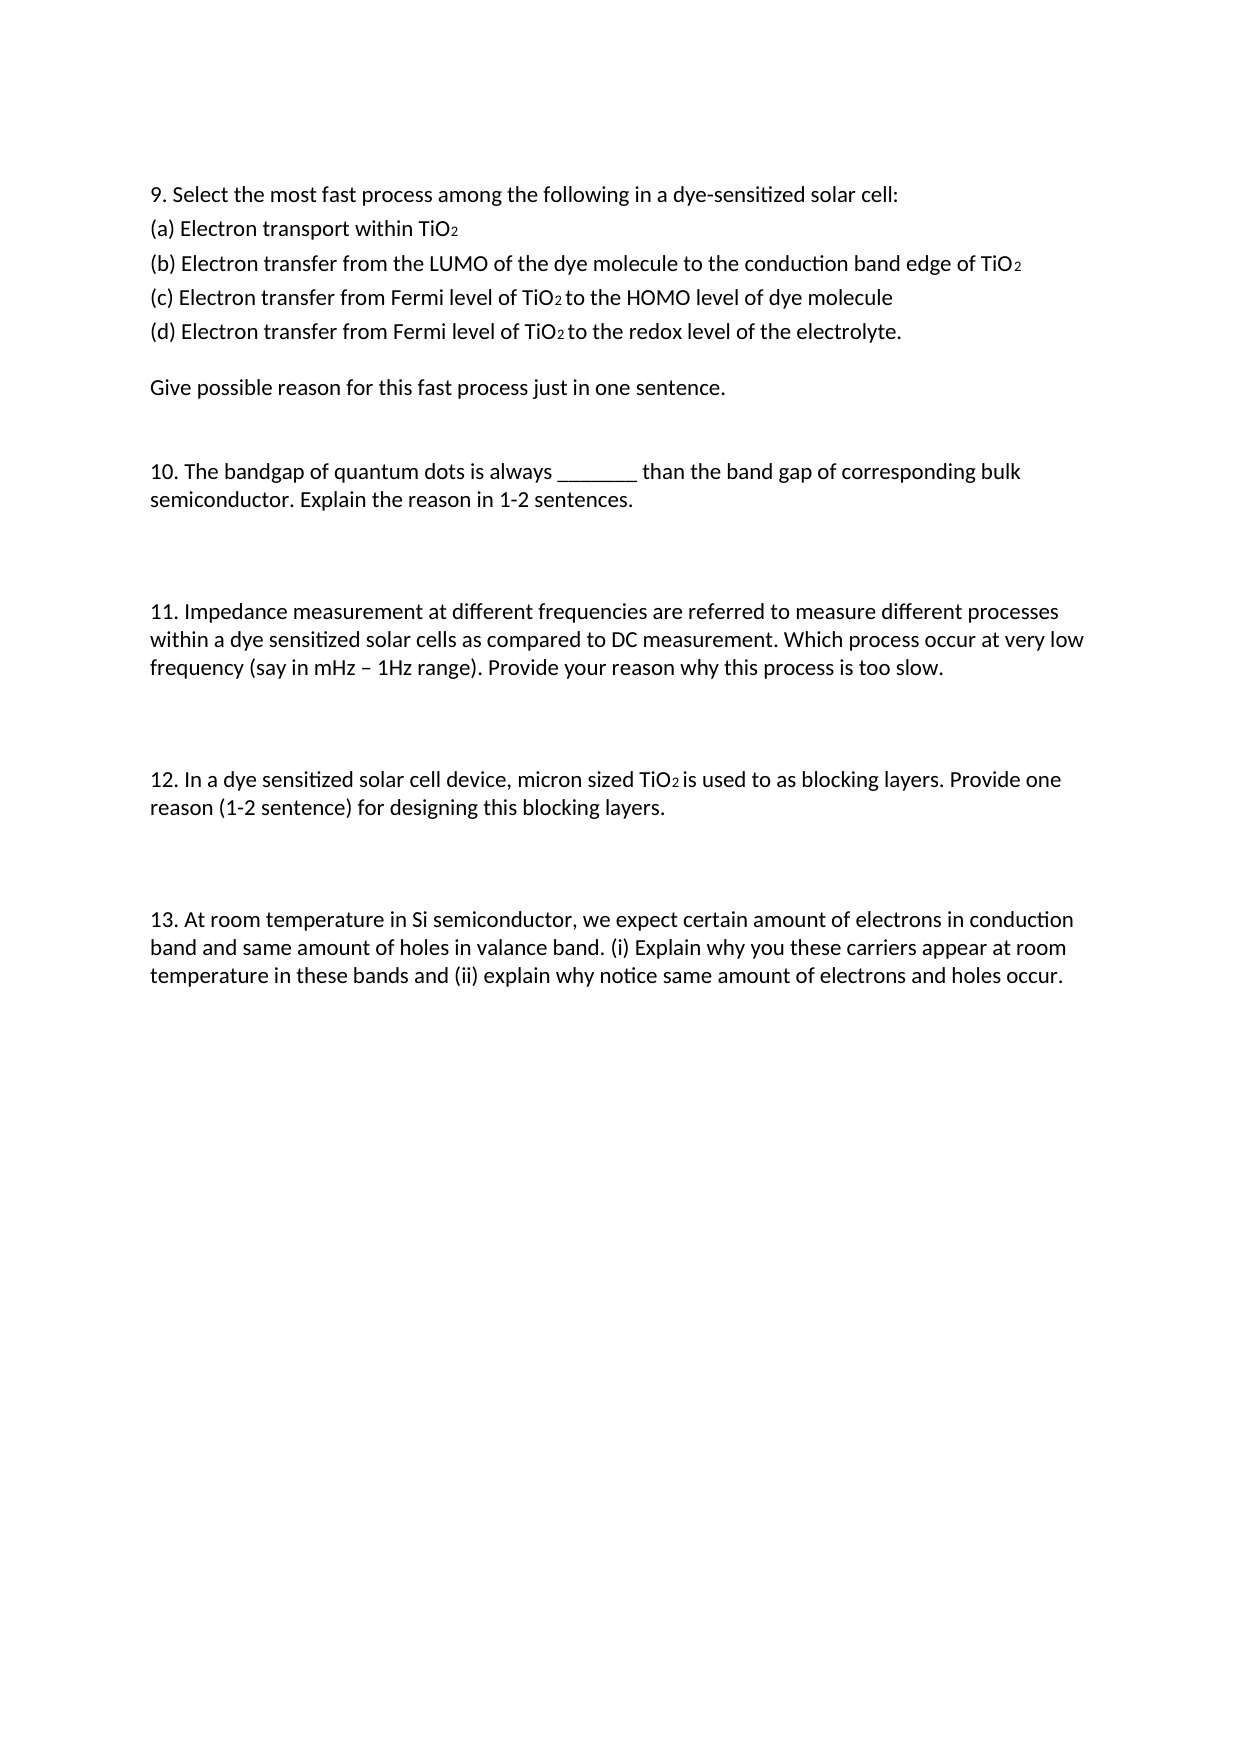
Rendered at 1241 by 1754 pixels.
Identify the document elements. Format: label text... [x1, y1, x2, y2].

text Give possible reason for this fast process just in one sentence. [150, 373, 1090, 401]
text (d) Electron transfer from Fermi level of TiO2 to the redox level of the electrolyte. [150, 317, 1090, 345]
text (b) Electron transfer from the LUMO of the dye molecule to the conduction band edge of TiO2 [150, 249, 1090, 277]
text 9. Select the most fast process among the following in a dye-sensitized solar cell: [150, 181, 1090, 208]
text 12. In a dye sensitized solar cell device, micron sized TiO2 is used to as blocking layers. Provide one reason (1-2 sentence) for designing this blocking layers. [150, 765, 1090, 821]
text 11. Impedance measurement at different frequencies are referred to measure different processes within a dye sensitized solar cells as compared to DC measurement. Which process occur at very low frequency (say in mHz – 1Hz range). Provide your reason why this process is too slow. [150, 597, 1090, 681]
text 13. At room temperature in Si semiconductor, we expect certain amount of electrons in conduction band and same amount of holes in valance band. (i) Explain why you these carriers appear at room temperature in these bands and (ii) explain why notice same amount of electrons and holes occur. [150, 905, 1090, 989]
text (c) Electron transfer from Fermi level of TiO2 to the HOMO level of dye molecule [150, 283, 1090, 311]
text (a) Electron transport within TiO2 [150, 214, 1090, 243]
text 10. The bandgap of quantum dots is always _______ than the band gap of corresponding bulk semiconductor. Explain the reason in 1-2 sentences. [150, 457, 1090, 513]
